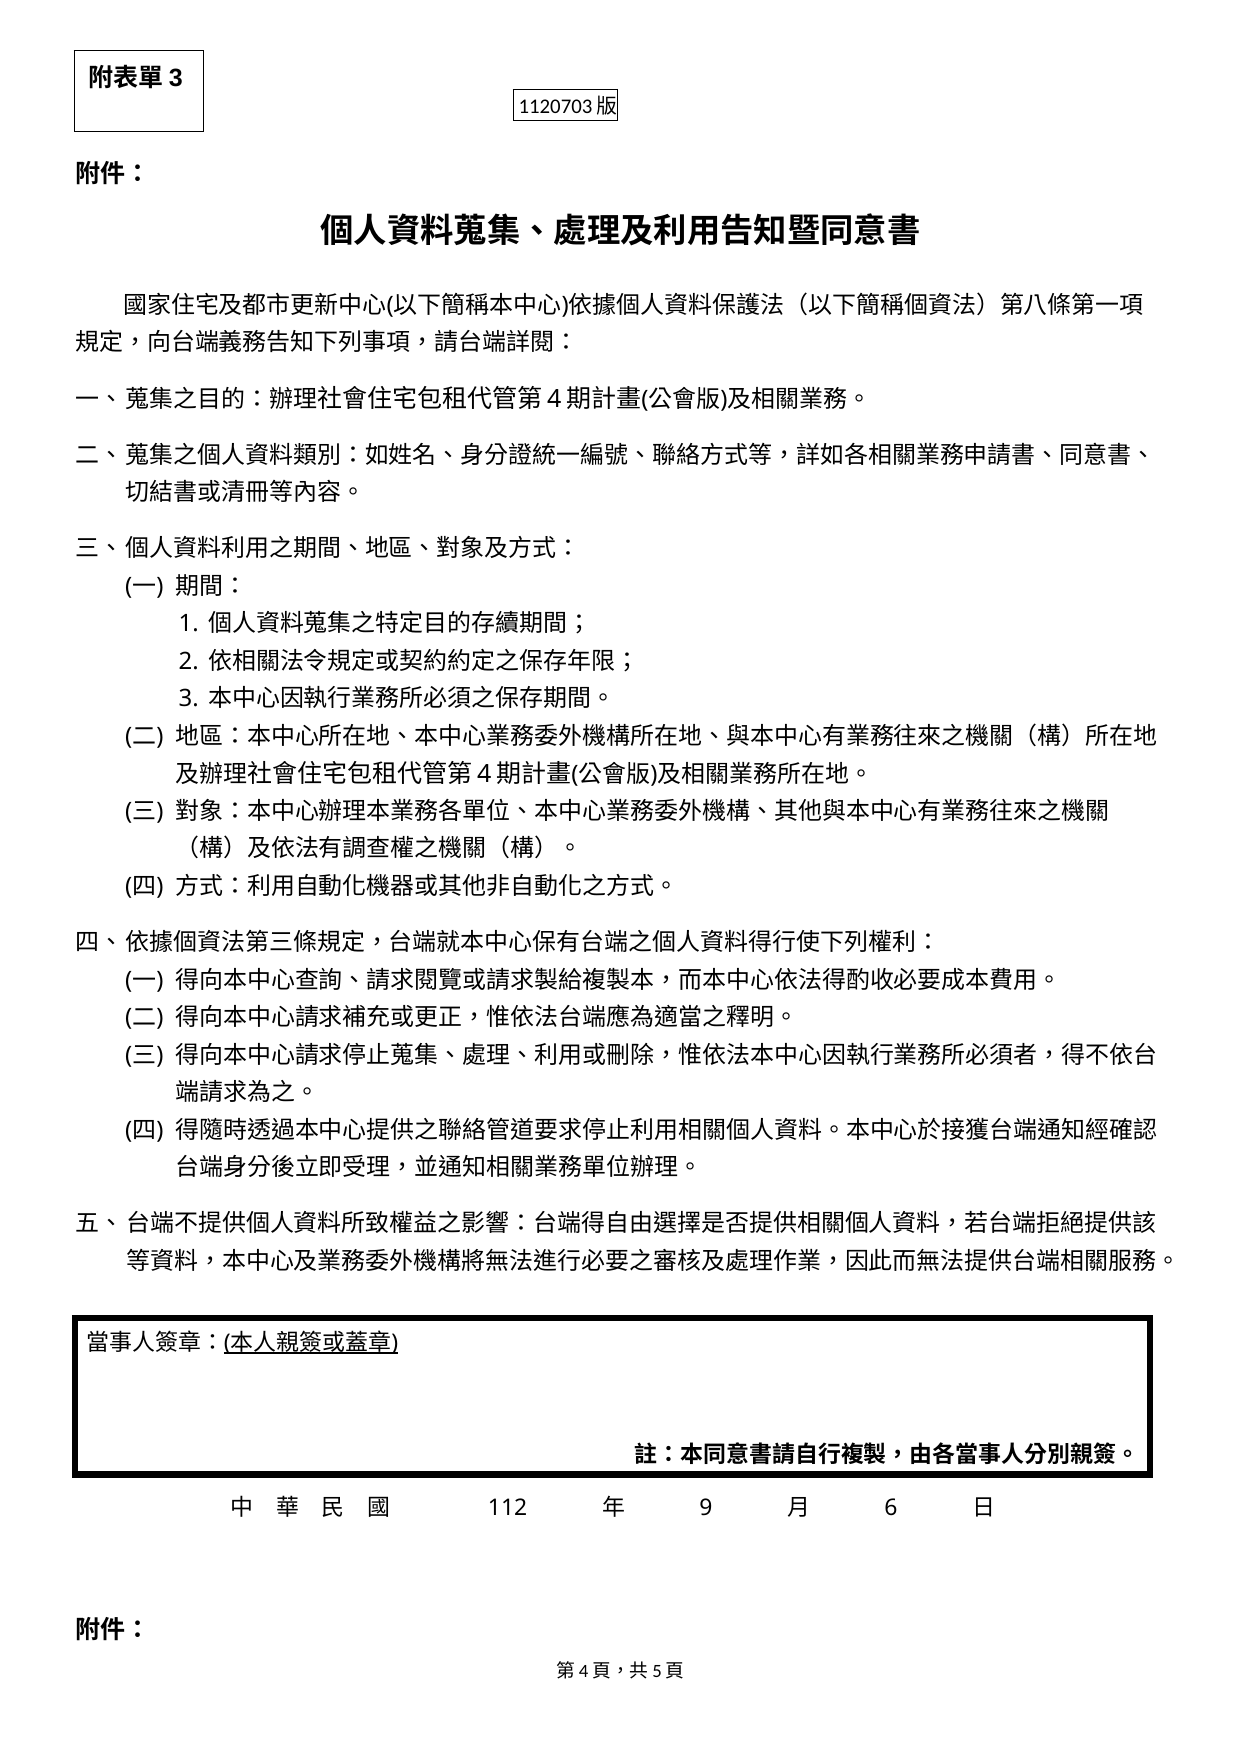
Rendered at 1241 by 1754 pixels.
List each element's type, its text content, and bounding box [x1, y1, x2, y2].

list 本中心因執行業務所必須之保存期間。 [178, 678, 1165, 715]
list 方式：利用自動化機器或其他非自動化之方式。 [125, 865, 1165, 903]
text 附件： [75, 1609, 1165, 1646]
list 蒐集之個人資料類別：如姓名、身分證統一編號、聯絡方式等，詳如各相關業務申請書、同意書、切結書或清冊等內容。 [75, 434, 1165, 509]
list 期間： [125, 565, 1165, 603]
list 得向本中心請求補充或更正，惟依法台端應為適當之釋明。 [125, 996, 1165, 1034]
list 個人資料蒐集之特定目的存續期間； [178, 603, 1165, 640]
list 個人資料利用之期間、地區、對象及方式： [75, 528, 1165, 565]
list 得向本中心查詢、請求閱覽或請求製給複製本，而本中心依法得酌收必要成本費用。 [125, 959, 1165, 996]
text 個人資料蒐集、處理及利用告知暨同意書 [75, 190, 1165, 265]
table_cell 中 華 民 國 112 年 9 月 6 日 [75, 1478, 1150, 1534]
list 得向本中心請求停止蒐集、處理、利用或刪除，惟依法本中心因執行業務所必須者，得不依台端請求為之。 [125, 1034, 1165, 1109]
list 蒐集之目的：辦理社會住宅包租代管第4期計畫(公會版)及相關業務。 [75, 378, 1165, 415]
text 附件： [75, 153, 1165, 190]
list 地區：本中心所在地、本中心業務委外機構所在地、與本中心有業務往來之機關（構）所在地及辦理社會住宅包租代管第4期計畫(公會版)及相關業務所在地。 [125, 715, 1165, 790]
table_header 當事人簽章：(本人親簽或蓋章) 註：本同意書請自行複製，由各當事人分別親簽。 [78, 1321, 1147, 1471]
list 得隨時透過本中心提供之聯絡管道要求停止利用相關個人資料。本中心於接獲台端通知經確認台端身分後立即受理，並通知相關業務單位辦理。 [125, 1109, 1165, 1184]
list 依據個資法第三條規定，台端就本中心保有台端之個人資料得行使下列權利： [75, 921, 1165, 959]
text 國家住宅及都市更新中心(以下簡稱本中心)依據個人資料保護法（以下簡稱個資法）第八條第一項規定，向台端義務告知下列事項，請台端詳閱： [75, 284, 1165, 359]
list 台端不提供個人資料所致權益之影響：台端得自由選擇是否提供相關個人資料，若台端拒絕提供該等資料，本中心及業務委外機構將無法進行必要之審核及處理作業，因此而無法提供台端相關服務。 [75, 1203, 1165, 1278]
list 對象：本中心辦理本業務各單位、本中心業務委外機構、其他與本中心有業務往來之機關（構）及依法有調查權之機關（構）。 [125, 790, 1165, 865]
list 依相關法令規定或契約約定之保存年限； [178, 640, 1165, 678]
